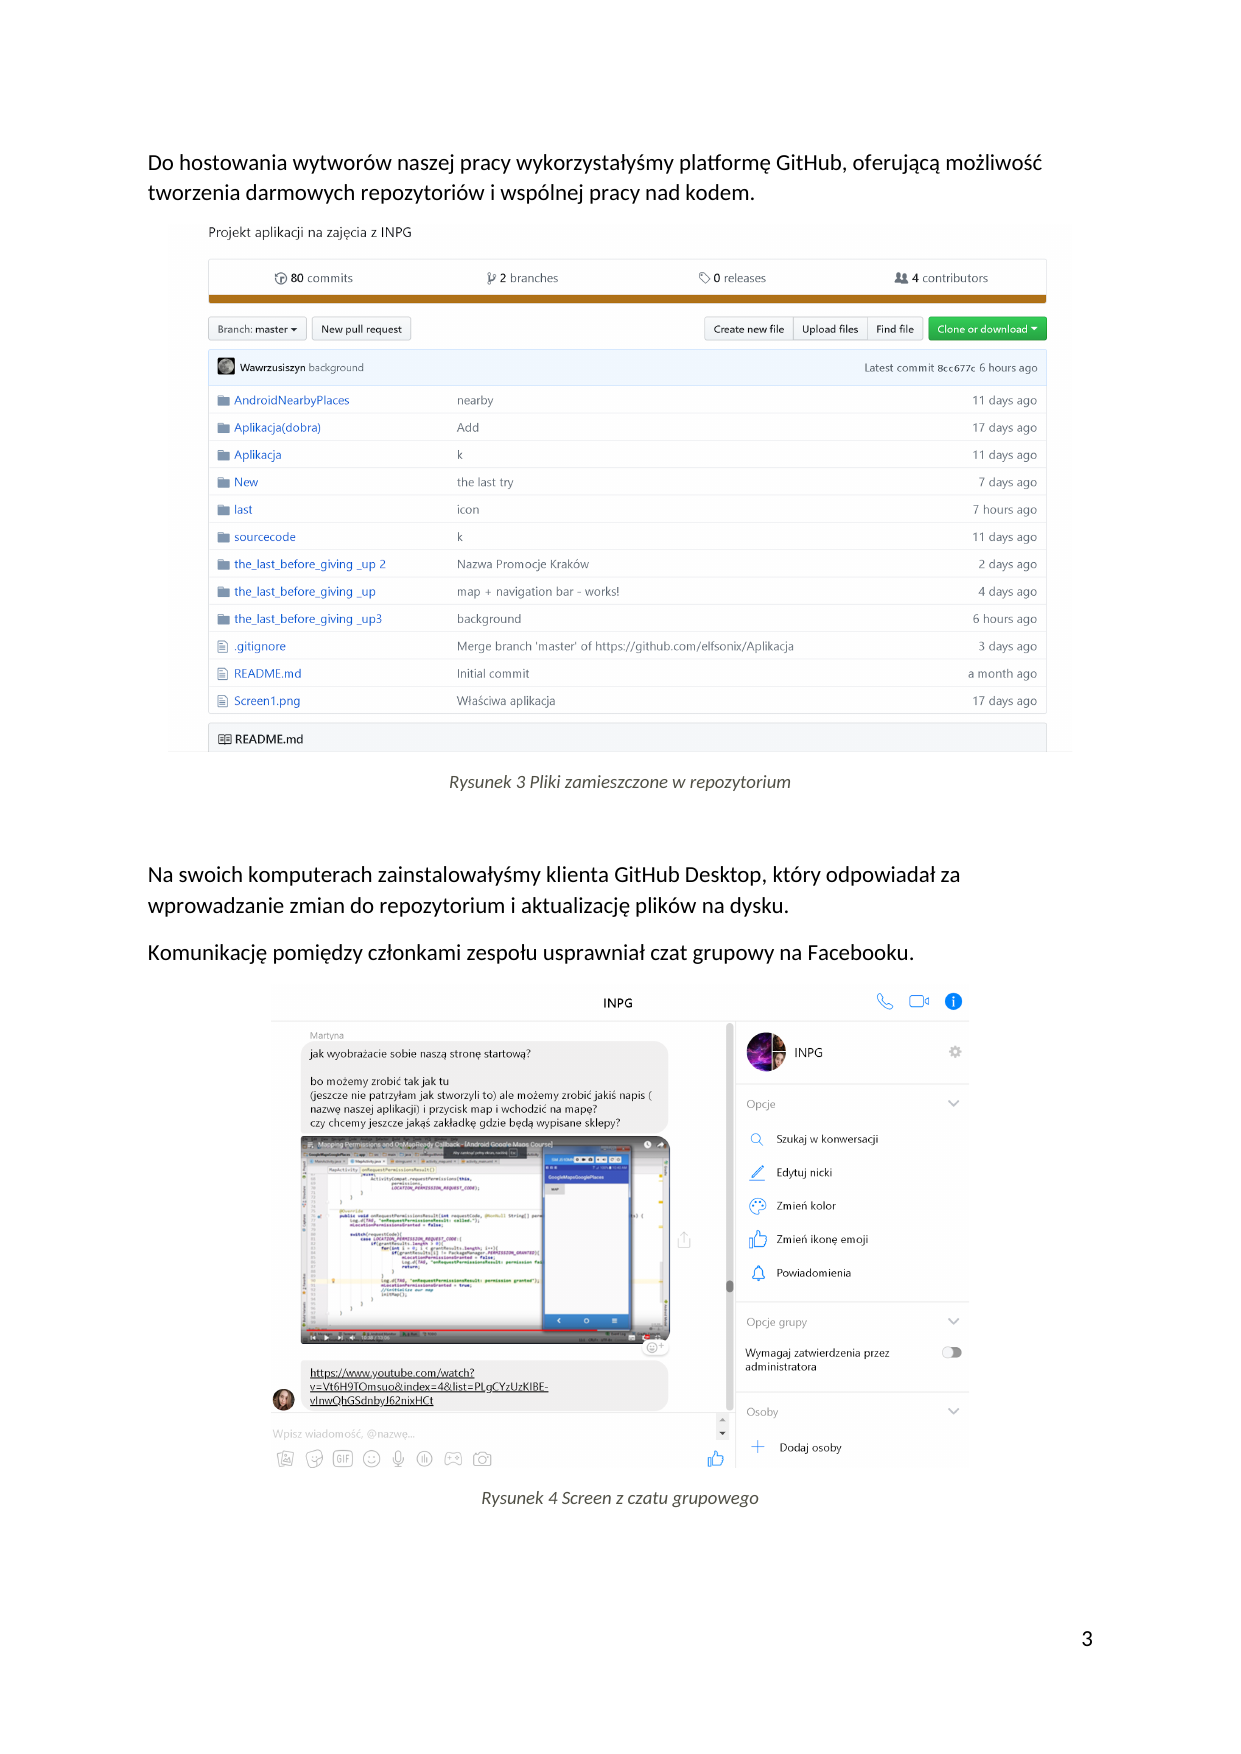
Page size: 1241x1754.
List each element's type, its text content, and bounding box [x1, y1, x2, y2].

text Rysunek 3 Pliki zamieszczone w repozytorium [148, 770, 1093, 793]
text Komunikację pomiędzy członkami zespołu usprawniał czat grupowy na Facebooku. [148, 938, 1093, 966]
picture [168, 224, 1073, 752]
text Do hostowania wytworów naszej pracy wykorzystałyśmy platformę GitHub, oferującą możliwość tworzenia darmowych repozytoriów i wspólnej pracy nad kodem. [148, 148, 1093, 206]
picture [271, 984, 970, 1468]
text Rysunek 4 Screen z czatu grupowego [148, 1486, 1093, 1509]
text Na swoich komputerach zainstalowałyśmy klienta GitHub Desktop, który odpowiadał za wprowadzanie zmian do repozytorium i aktualizację plików na dysku. [148, 861, 1093, 919]
